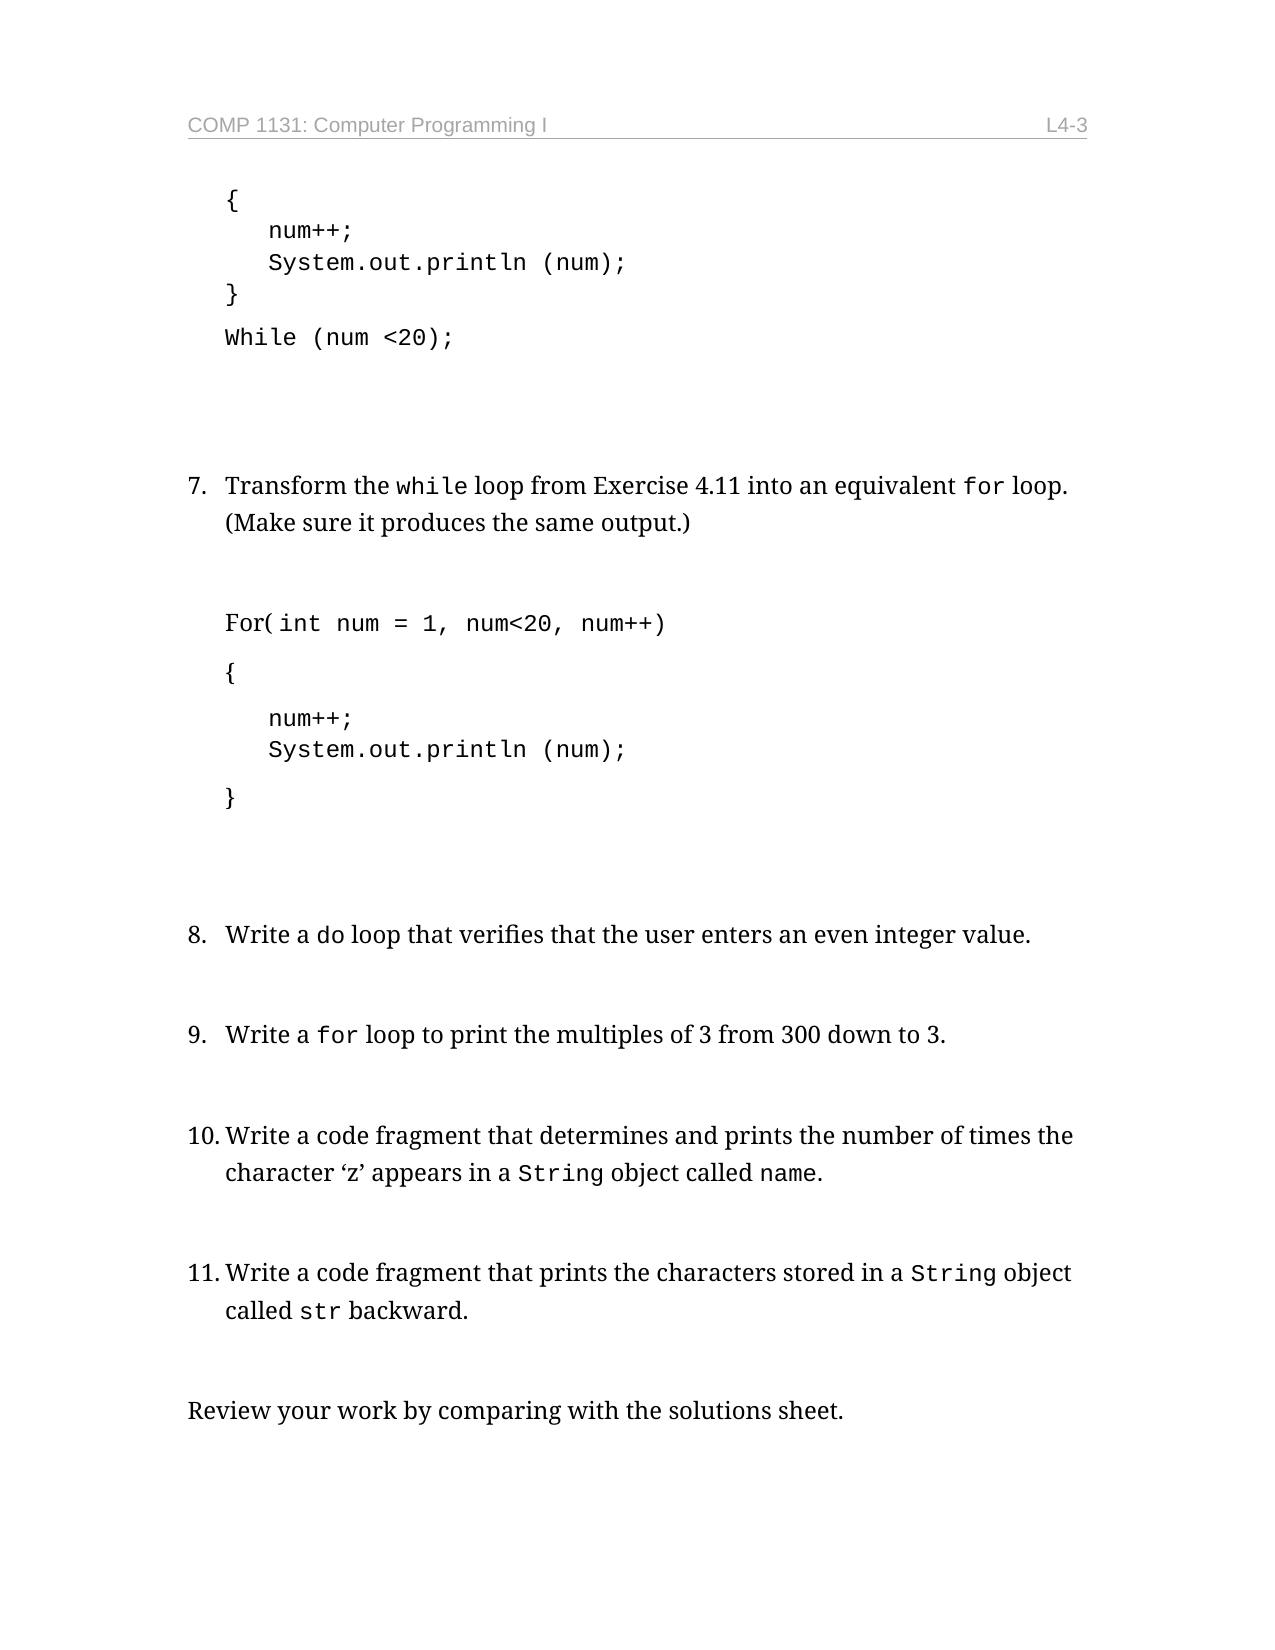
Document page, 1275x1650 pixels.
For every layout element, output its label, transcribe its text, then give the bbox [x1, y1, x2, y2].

text { num++; System.out.println (num); } [225, 187, 1087, 308]
text For( int num = 1, num<20, num++) [225, 606, 1087, 639]
list Write a for loop to print the multiples of 3 from 300 down to 3. [187, 1018, 1087, 1051]
text { [225, 656, 1087, 689]
list Transform the while loop from Exercise 4.11 into an equivalent for loop. (Make sure it produces the same output.) [187, 468, 1087, 539]
list Write a code fragment that determines and prints the number of times the character ‘z’ appears in a String object called name. [187, 1118, 1087, 1189]
text } [225, 781, 1087, 851]
text num++; System.out.println (num); [225, 706, 1087, 764]
text While (num <20); [225, 325, 1087, 352]
list Write a code fragment that prints the characters stored in a String object called str backward. [187, 1256, 1087, 1326]
list Write a do loop that verifies that the user enters an even integer value. [187, 918, 1087, 951]
text Review your work by comparing with the solutions sheet. [187, 1394, 1087, 1426]
